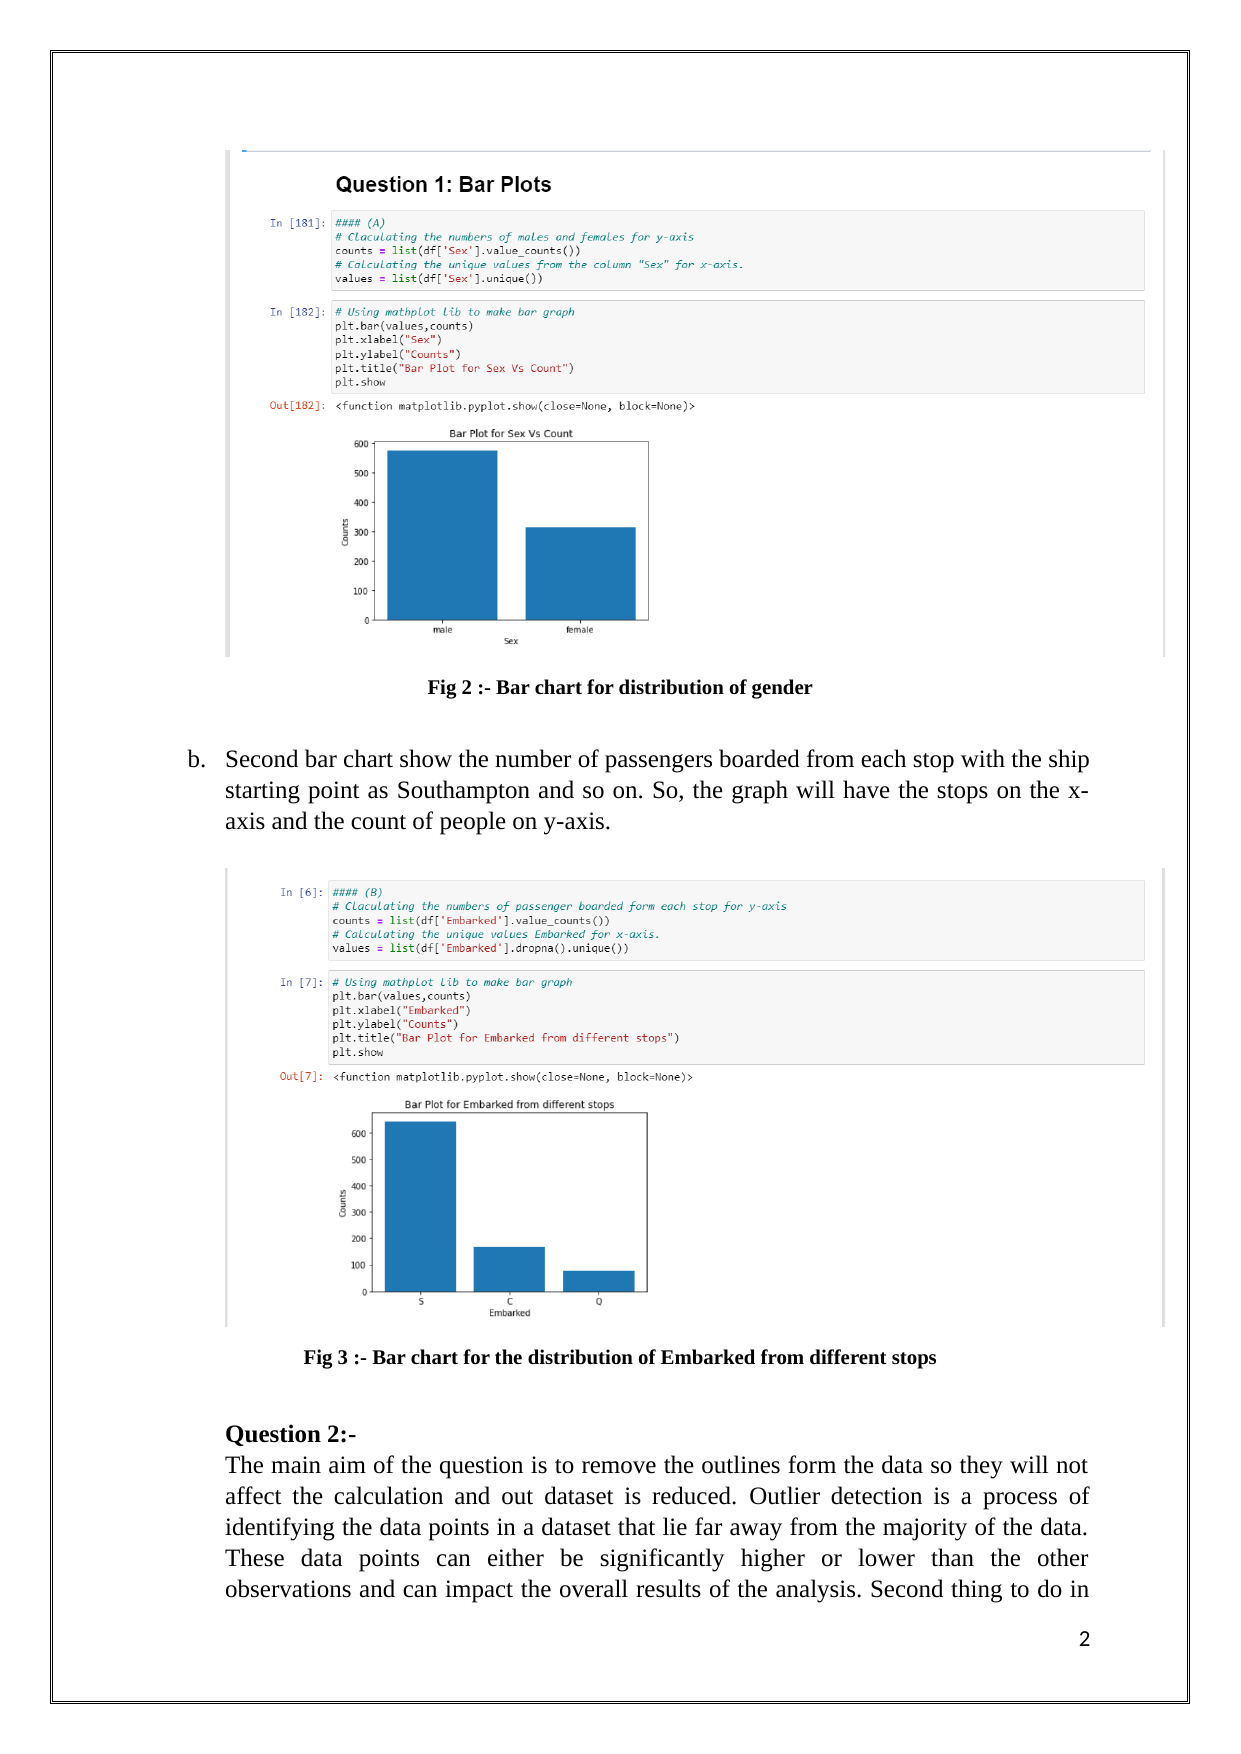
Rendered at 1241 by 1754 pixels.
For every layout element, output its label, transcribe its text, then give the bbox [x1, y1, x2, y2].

picture [225, 868, 1166, 1327]
text Fig 3 :- Bar chart for the distribution of Embarked from different stops [150, 1345, 1090, 1369]
list Second bar chart show the number of passengers boarded from each stop with the ship starting point as Southampton and so on. So, the graph will have the stops on the x-axis and the count of people on y-axis. [187, 744, 1090, 835]
text Fig 2 :- Bar chart for distribution of gender [150, 675, 1090, 699]
list Question 2:- [225, 1419, 1090, 1447]
picture [225, 150, 1166, 657]
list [225, 1450, 1090, 1603]
